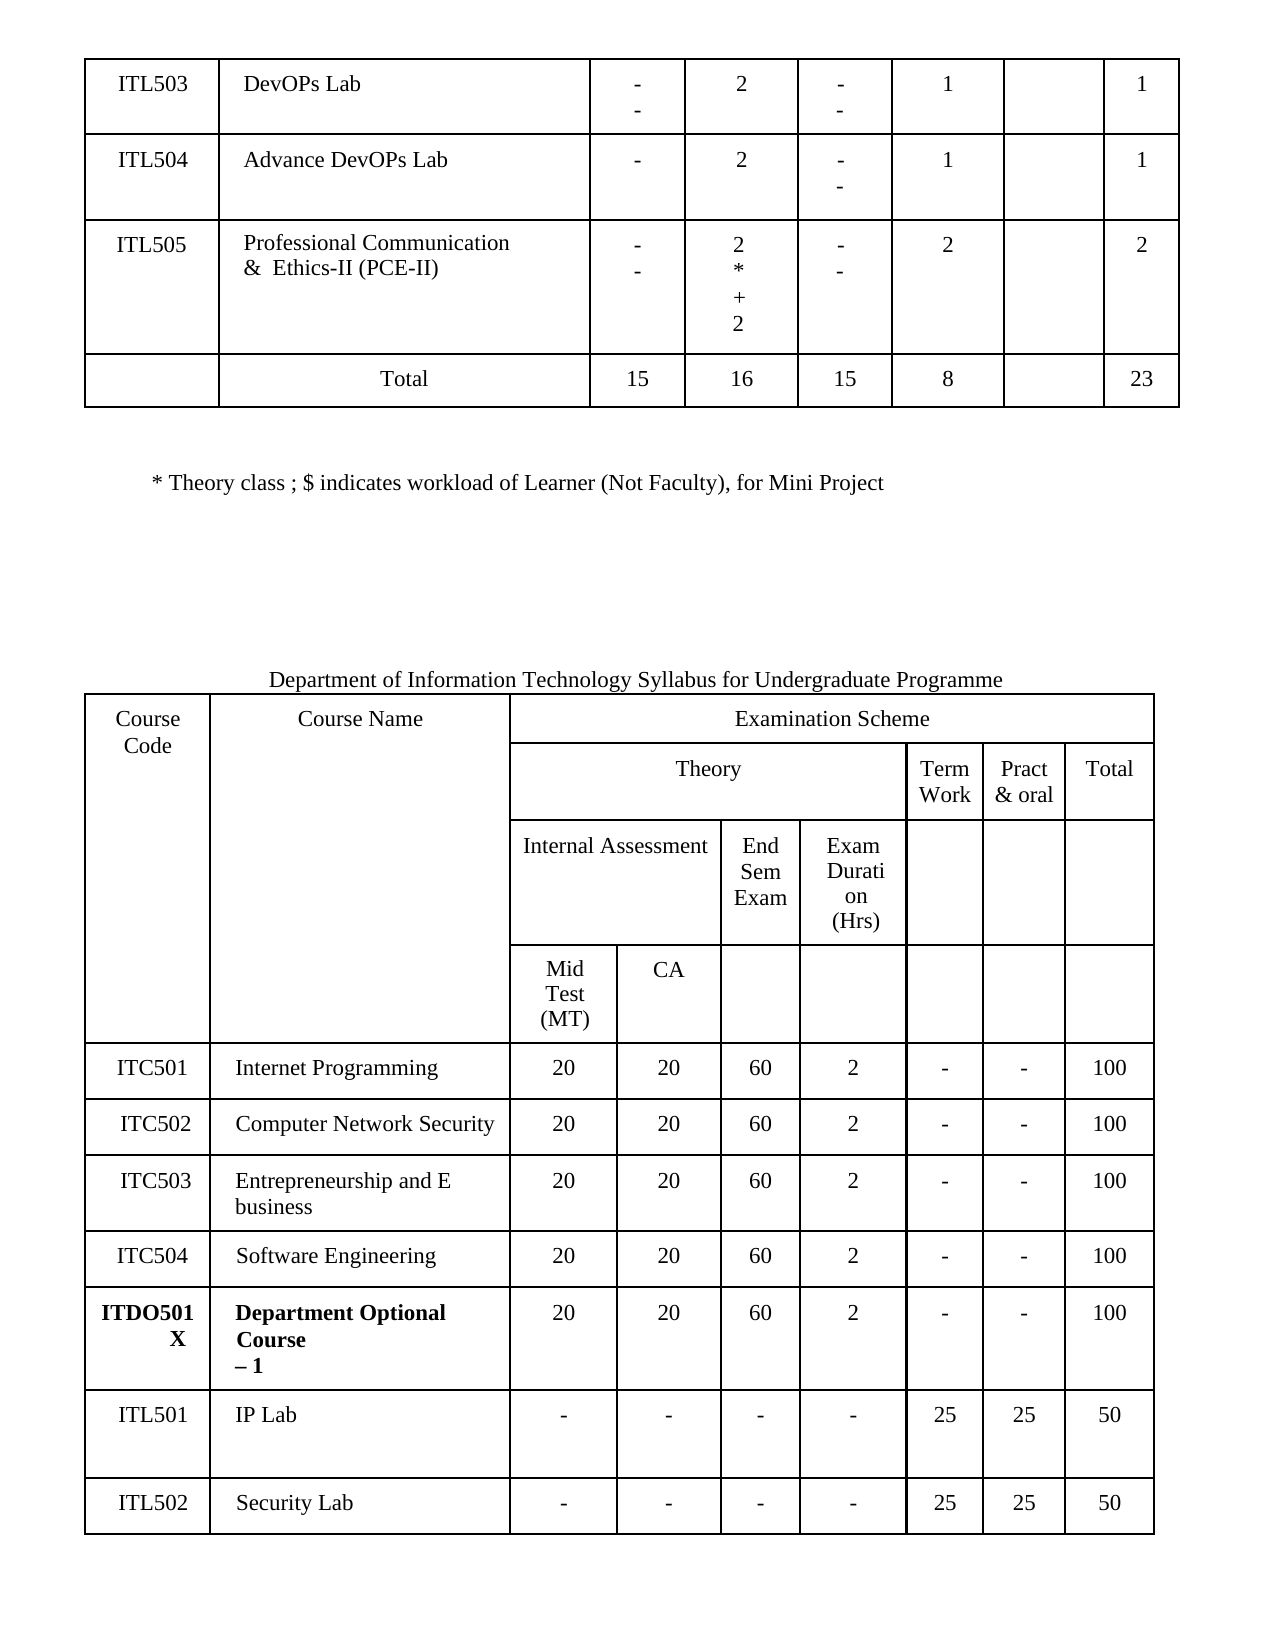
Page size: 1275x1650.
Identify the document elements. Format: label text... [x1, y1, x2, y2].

table_cell 100 [1066, 1156, 1153, 1230]
table_cell 60 [722, 1100, 799, 1154]
table_cell [801, 946, 905, 1042]
table_cell ITC503 [86, 1156, 209, 1230]
table_cell 100 [1066, 1232, 1153, 1286]
table_cell 25 [984, 1479, 1064, 1533]
table_cell 2 [801, 1288, 905, 1389]
table_cell ITL503 [86, 60, 218, 133]
table_cell ITL502 [86, 1479, 209, 1533]
table_cell 60 [722, 1288, 799, 1389]
table_cell - [511, 1479, 616, 1533]
table_cell 8 [893, 355, 1003, 406]
table_cell 2 [801, 1232, 905, 1286]
table_cell 2 [1105, 221, 1178, 353]
table_cell Pract & oral [984, 744, 1064, 819]
table_cell Software Engineering [211, 1232, 509, 1286]
table_cell 50 [1066, 1391, 1153, 1477]
table_cell 20 [618, 1156, 720, 1230]
table_cell 23 [1105, 355, 1178, 406]
table_cell Department Optional Course – 1 [211, 1288, 509, 1389]
table_cell Security Lab [211, 1479, 509, 1533]
table_cell 50 [1066, 1479, 1153, 1533]
table_cell [1005, 221, 1103, 353]
table_cell Professional Communication & Ethics-II (PCE-II) [220, 221, 589, 353]
table_cell 2 [801, 1100, 905, 1154]
table_header Course Name [211, 695, 509, 1042]
table_cell Entrepreneurship and E business [211, 1156, 509, 1230]
table_cell ITC501 [86, 1044, 209, 1098]
table_cell End Sem Exam [722, 821, 799, 944]
table_cell 20 [618, 1288, 720, 1389]
table_cell - [984, 1156, 1064, 1230]
table_cell [1005, 135, 1103, 218]
table_cell 2 [893, 221, 1003, 353]
table_cell DevOPs Lab [220, 60, 589, 133]
table_cell ITDO501 X [86, 1288, 209, 1389]
table_cell - [984, 1044, 1064, 1098]
table_cell [984, 821, 1064, 944]
table_cell 20 [618, 1100, 720, 1154]
table_cell ITL501 [86, 1391, 209, 1477]
table_cell 1 [893, 60, 1003, 133]
table_cell - [908, 1232, 982, 1286]
table_cell - - [799, 135, 891, 218]
table_cell 20 [618, 1232, 720, 1286]
table_cell [908, 821, 982, 944]
table_cell - [908, 1044, 982, 1098]
table_cell 2 [801, 1156, 905, 1230]
table_cell 1 [893, 135, 1003, 218]
table_cell - [984, 1288, 1064, 1389]
table_cell IP Lab [211, 1391, 509, 1477]
table_cell - [908, 1156, 982, 1230]
table_cell Internal Assessment [511, 821, 720, 944]
table_cell - - [591, 60, 684, 133]
table_cell 15 [799, 355, 891, 406]
table_cell CA [618, 946, 720, 1042]
table_cell 16 [686, 355, 797, 406]
table_cell ITC502 [86, 1100, 209, 1154]
table_header Course Code [86, 695, 209, 1042]
table_cell 20 [511, 1232, 616, 1286]
table_cell ITC504 [86, 1232, 209, 1286]
table_cell 20 [511, 1044, 616, 1098]
table_cell 60 [722, 1232, 799, 1286]
table_cell [908, 946, 982, 1042]
table_cell 25 [908, 1391, 982, 1477]
table_cell 20 [618, 1044, 720, 1098]
table_cell 15 [591, 355, 684, 406]
table_cell 2 [801, 1044, 905, 1098]
table_cell [1066, 946, 1153, 1042]
table_cell - [908, 1288, 982, 1389]
table_cell [86, 355, 218, 406]
table_cell 60 [722, 1044, 799, 1098]
table_cell Theory [511, 744, 905, 819]
table_cell - [722, 1391, 799, 1477]
table_cell 1 [1105, 135, 1178, 218]
table_cell - [908, 1100, 982, 1154]
table_cell [722, 946, 799, 1042]
table_header Examination Scheme [511, 695, 1153, 742]
table_cell Term Work [908, 744, 982, 819]
table_cell 60 [722, 1156, 799, 1230]
table_cell 25 [908, 1479, 982, 1533]
table_cell Total [220, 355, 589, 406]
table_cell - [984, 1232, 1064, 1286]
table_cell 100 [1066, 1044, 1153, 1098]
table_cell - [591, 135, 684, 218]
text * Theory class ; $ indicates workload of Learner (Not Faculty), for Mini Project [151, 469, 1244, 495]
table_cell - [618, 1479, 720, 1533]
table_cell 20 [511, 1156, 616, 1230]
table_cell [984, 946, 1064, 1042]
table_cell 1 [1105, 60, 1178, 133]
table_cell 100 [1066, 1288, 1153, 1389]
table_cell [1066, 821, 1153, 944]
table_cell ITL505 [86, 221, 218, 353]
table_cell Exam Duration (Hrs) [801, 821, 905, 944]
table_cell - [801, 1479, 905, 1533]
table_cell - [801, 1391, 905, 1477]
table_cell 2 [686, 135, 797, 218]
table_cell - [984, 1100, 1064, 1154]
table_cell [1005, 355, 1103, 406]
table_cell - - [799, 60, 891, 133]
table_cell 25 [984, 1391, 1064, 1477]
table_cell 20 [511, 1288, 616, 1389]
table_cell 100 [1066, 1100, 1153, 1154]
table_cell - - [591, 221, 684, 353]
table_cell - [511, 1391, 616, 1477]
table_cell 2 * + 2 [686, 221, 797, 353]
table_cell 20 [511, 1100, 616, 1154]
table_cell 2 [686, 60, 797, 133]
table_cell - - [799, 221, 891, 353]
table_cell Mid Test (MT) [511, 946, 616, 1042]
table_cell Total [1066, 744, 1153, 819]
table_cell - [722, 1479, 799, 1533]
table_cell Computer Network Security [211, 1100, 509, 1154]
table_cell ITL504 [86, 135, 218, 218]
table_cell - [618, 1391, 720, 1477]
table_cell Advance DevOPs Lab [220, 135, 589, 218]
table_cell [1005, 60, 1103, 133]
text Department of Information Technology Syllabus for Undergraduate Programme [28, 667, 1244, 693]
table_cell Internet Programming [211, 1044, 509, 1098]
